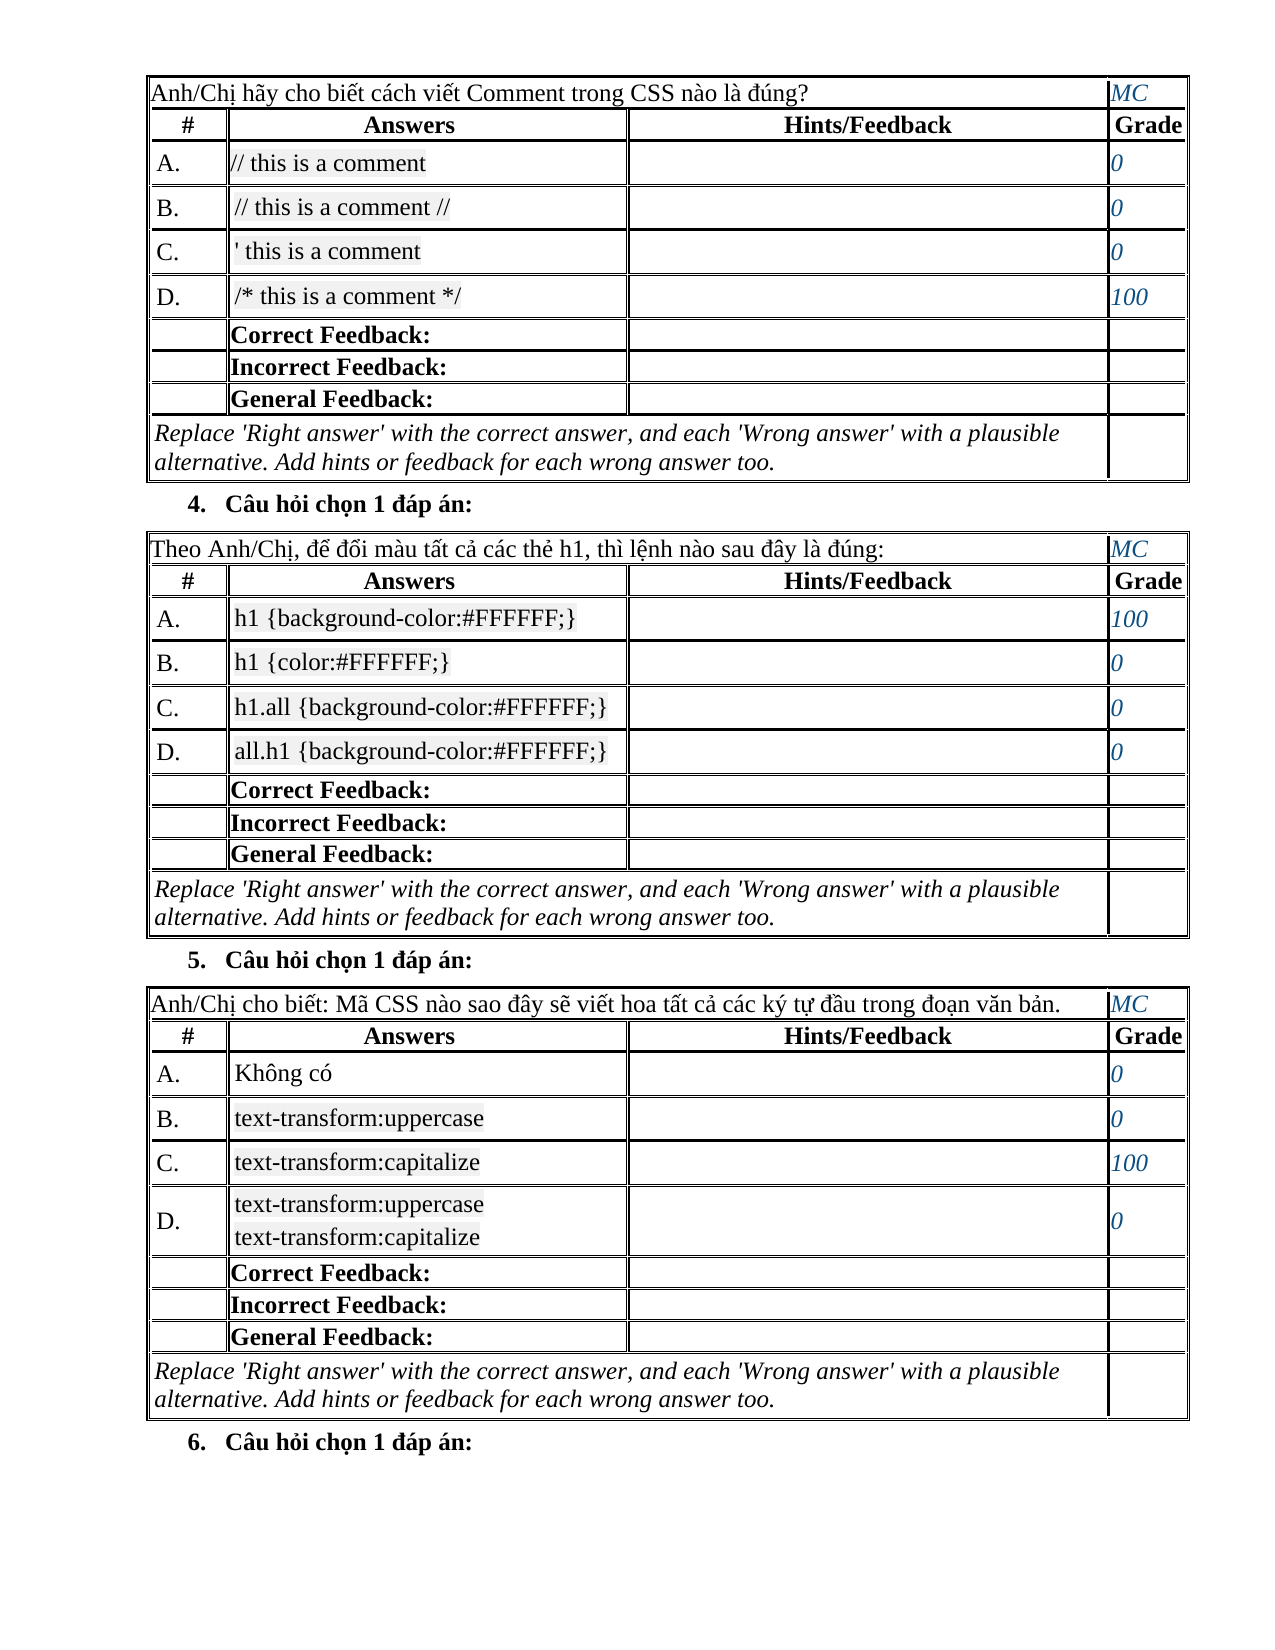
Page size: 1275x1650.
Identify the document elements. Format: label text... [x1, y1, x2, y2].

table_cell [150, 684, 226, 728]
table_cell /* this is a comment */ [230, 276, 626, 317]
table_cell [150, 1095, 226, 1139]
table_cell Hints/Feedback [630, 1022, 1107, 1050]
table_header MC [1108, 989, 1187, 1018]
table_cell Correct Feedback: [230, 1258, 626, 1287]
table_cell [630, 187, 1107, 228]
table_cell [148, 317, 228, 349]
table_cell [150, 1184, 226, 1254]
table_cell [150, 139, 226, 183]
table_cell [1110, 1319, 1187, 1351]
table_cell General Feedback: [230, 1322, 626, 1351]
table_cell [150, 1319, 226, 1351]
table_cell [630, 687, 1107, 728]
table_header Anh/Chị hãy cho biết cách viết Comment trong CSS nào là đúng? [150, 77, 1108, 107]
table_cell [1110, 836, 1187, 868]
table_cell [630, 142, 1107, 183]
table_cell // this is a comment // [230, 187, 626, 228]
table_cell [1110, 804, 1187, 836]
table_cell Incorrect Feedback: [230, 1290, 626, 1318]
table_cell [630, 276, 1107, 317]
table_cell Correct Feedback: [230, 320, 626, 349]
table_cell [150, 1139, 226, 1183]
table_cell 0 [1110, 228, 1188, 272]
table_cell [1110, 773, 1187, 804]
table_header Anh/Chị cho biết: Mã CSS nào sao đây sẽ viết hoa tất cả các ký tự đầu trong đoạn văn bản. [150, 988, 1108, 1018]
table_cell [630, 384, 1107, 413]
table_cell Hints/Feedback [630, 110, 1107, 139]
table_cell [1108, 317, 1188, 349]
table_cell General Feedback: [230, 840, 626, 868]
table_cell Incorrect Feedback: [230, 352, 626, 381]
table_cell h1.all {background-color:#FFFFFF;} [230, 687, 626, 728]
table_cell [630, 1187, 1107, 1254]
table_cell [1108, 1287, 1188, 1318]
table_cell Answers [230, 1022, 626, 1050]
table_cell [148, 1287, 228, 1318]
table_cell [148, 728, 226, 772]
table_cell [150, 1255, 226, 1287]
table_cell [630, 1290, 1107, 1318]
table_cell [630, 231, 1107, 272]
table_cell [630, 1098, 1107, 1139]
table_cell [630, 1053, 1107, 1094]
table_cell General Feedback: [230, 384, 626, 413]
table_cell Correct Feedback: [230, 776, 626, 804]
list Câu hỏi chọn 1 đáp án: [187, 489, 1191, 518]
table_cell [630, 642, 1107, 683]
table_cell 0 [1110, 684, 1187, 728]
table_cell h1 {color:#FFFFFF;} [230, 642, 626, 683]
table_cell 0 [1110, 728, 1188, 772]
table_cell [150, 773, 226, 804]
table_cell [148, 228, 226, 272]
table_cell [630, 598, 1107, 639]
table_cell [1108, 413, 1188, 480]
table_cell [1110, 1255, 1187, 1287]
table_cell Answers [230, 110, 626, 139]
table_cell [630, 840, 1107, 868]
table_cell 0 [1110, 1095, 1187, 1139]
table_cell all.h1 {background-color:#FFFFFF;} [230, 731, 626, 772]
table_cell ' this is a comment [230, 231, 626, 272]
table_cell [630, 1258, 1107, 1287]
table_cell [630, 808, 1107, 836]
table_cell # [150, 1018, 226, 1050]
table_cell [630, 731, 1107, 772]
table_cell [630, 1142, 1107, 1183]
table_cell text-transform:uppercase text-transform:capitalize [230, 1187, 626, 1254]
table_cell [150, 184, 226, 228]
table_header MC [1108, 78, 1187, 107]
table_cell 0 [1110, 184, 1187, 228]
table_cell 100 [1110, 1139, 1187, 1183]
table_cell [1108, 868, 1187, 935]
table_cell [148, 381, 228, 413]
table_cell [150, 836, 226, 868]
table_cell // this is a comment [230, 142, 626, 183]
table_header Theo Anh/Chị, để đổi màu tất cả các thẻ h1, thì lệnh nào sau đây là đúng: [148, 532, 1108, 562]
list Câu hỏi chọn 1 đáp án: [187, 1427, 1191, 1456]
table_cell text-transform:uppercase [230, 1098, 626, 1139]
table_cell [630, 776, 1107, 804]
table_cell 0 [1110, 1050, 1187, 1094]
table_cell [150, 804, 226, 836]
table_cell [1108, 1351, 1188, 1417]
table_cell Hints/Feedback [630, 566, 1107, 594]
table_cell h1 {background-color:#FFFFFF;} [230, 598, 626, 639]
table_cell Incorrect Feedback: [230, 808, 626, 836]
table_cell Grade [1110, 107, 1187, 139]
table_cell [1108, 381, 1188, 413]
table_cell Answers [230, 566, 626, 594]
table_cell Grade [1110, 563, 1187, 594]
table_cell text-transform:capitalize [230, 1142, 626, 1183]
table_cell [150, 595, 226, 639]
table_header MC [1108, 534, 1187, 562]
table_cell [630, 1322, 1107, 1351]
table_cell Grade [1110, 1018, 1187, 1050]
table_cell 0 [1110, 139, 1187, 183]
table_cell 100 [1110, 595, 1187, 639]
table_cell [150, 1050, 226, 1094]
table_cell [150, 639, 226, 683]
table_cell 0 [1110, 1184, 1187, 1254]
table_cell [1110, 349, 1187, 381]
table_cell Không có [230, 1053, 626, 1094]
table_cell [630, 352, 1107, 381]
table_cell 100 [1110, 273, 1187, 317]
table_cell [630, 320, 1107, 349]
table_cell # [150, 107, 226, 139]
table_cell # [150, 563, 226, 594]
list Câu hỏi chọn 1 đáp án: [187, 945, 1191, 973]
table_cell [150, 349, 226, 381]
table_cell [150, 273, 226, 317]
table_cell 0 [1110, 639, 1187, 683]
